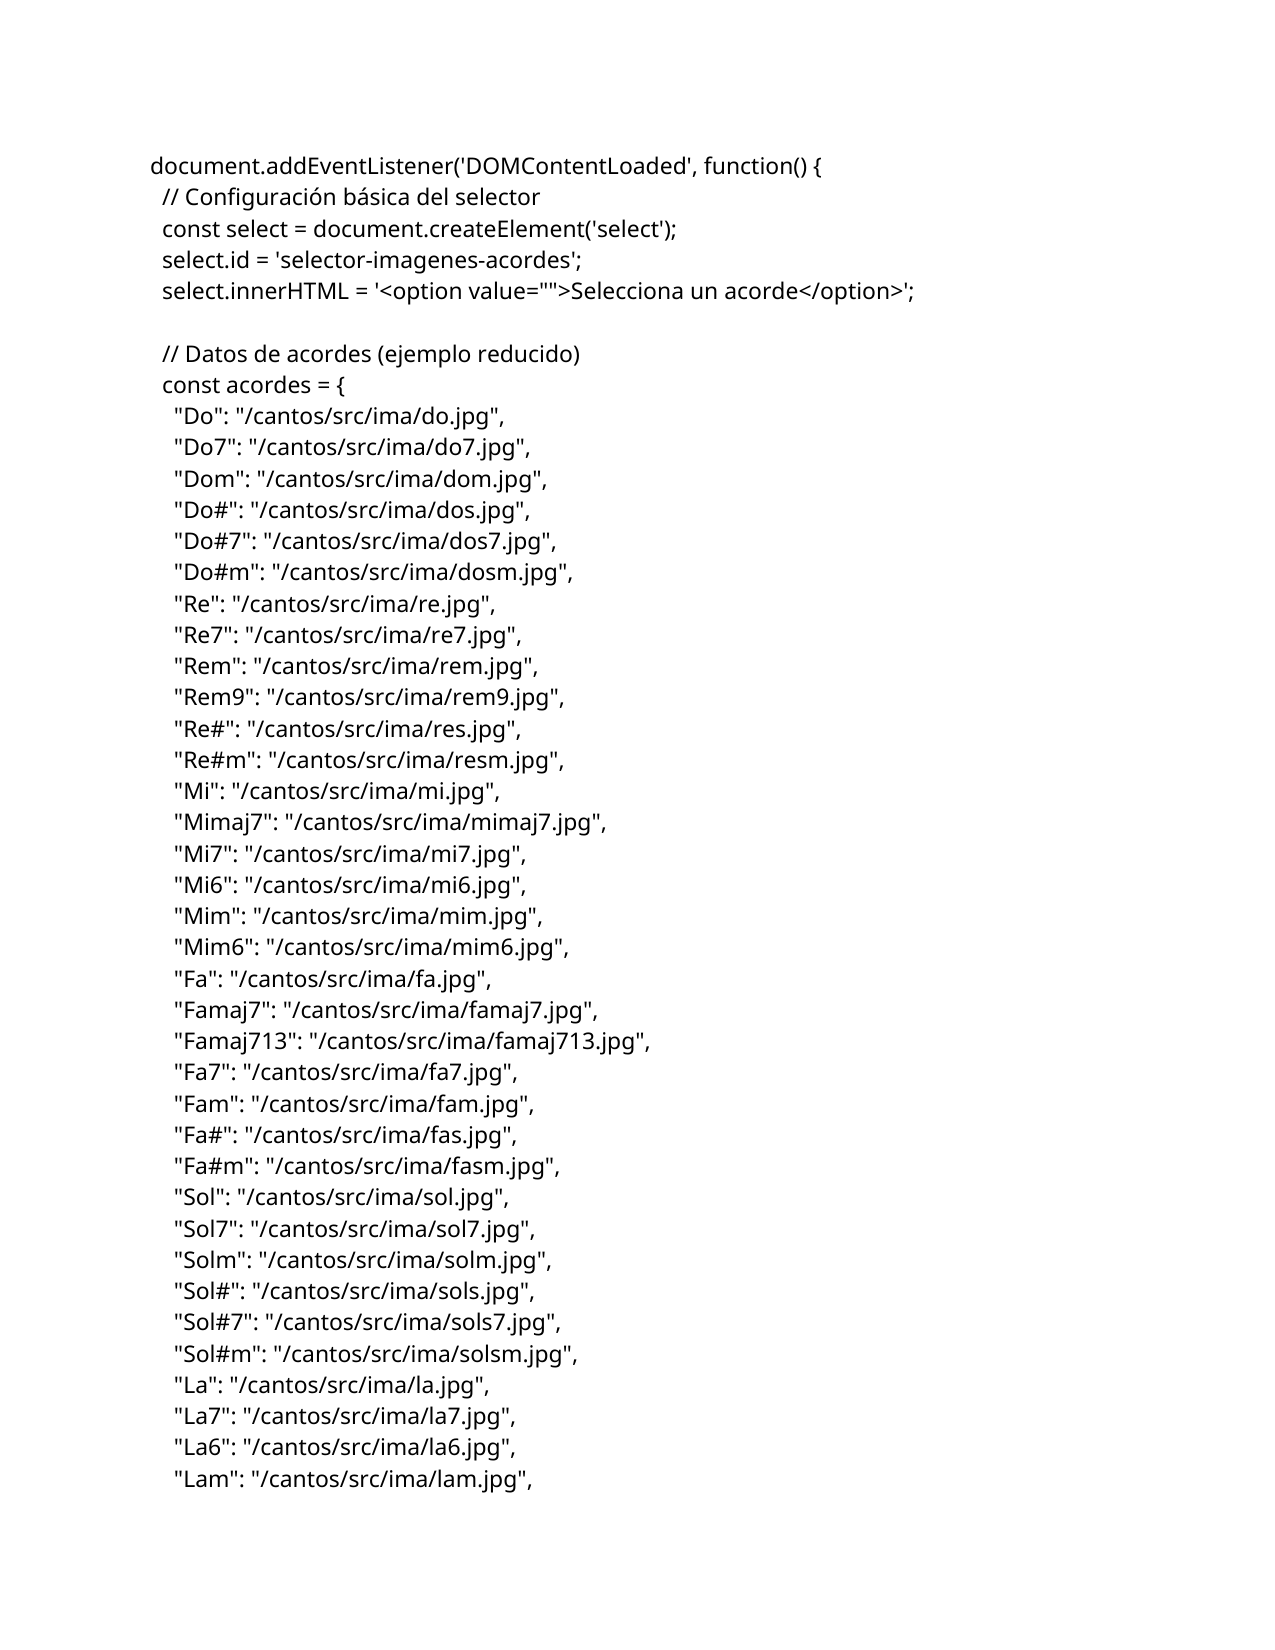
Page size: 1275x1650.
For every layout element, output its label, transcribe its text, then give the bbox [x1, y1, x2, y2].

text select.innerHTML = '<option value="">Selecciona un acorde</option>'; [150, 275, 1125, 306]
text "Do#7": "/cantos/src/ima/dos7.jpg", [150, 525, 1125, 556]
text "Fa#m": "/cantos/src/ima/fasm.jpg", [150, 1150, 1125, 1181]
text "La6": "/cantos/src/ima/la6.jpg", [150, 1431, 1125, 1462]
text "Sol#m": "/cantos/src/ima/solsm.jpg", [150, 1337, 1125, 1369]
text "Sol#7": "/cantos/src/ima/sols7.jpg", [150, 1306, 1125, 1337]
text "Mim": "/cantos/src/ima/mim.jpg", [150, 900, 1125, 931]
text "Fa": "/cantos/src/ima/fa.jpg", [150, 962, 1125, 994]
text "Fa#": "/cantos/src/ima/fas.jpg", [150, 1119, 1125, 1150]
text "Do": "/cantos/src/ima/do.jpg", [150, 400, 1125, 431]
text "Re#m": "/cantos/src/ima/resm.jpg", [150, 744, 1125, 775]
text "Rem": "/cantos/src/ima/rem.jpg", [150, 650, 1125, 681]
text "Re7": "/cantos/src/ima/re7.jpg", [150, 619, 1125, 650]
text "Sol#": "/cantos/src/ima/sols.jpg", [150, 1275, 1125, 1306]
text const acordes = { [150, 369, 1125, 400]
text "Famaj7": "/cantos/src/ima/famaj7.jpg", [150, 994, 1125, 1025]
text "Solm": "/cantos/src/ima/solm.jpg", [150, 1244, 1125, 1275]
text "Re#": "/cantos/src/ima/res.jpg", [150, 712, 1125, 744]
text "Mi": "/cantos/src/ima/mi.jpg", [150, 775, 1125, 806]
text "Lam": "/cantos/src/ima/lam.jpg", [150, 1462, 1125, 1494]
text // Datos de acordes (ejemplo reducido) [150, 337, 1125, 369]
text "Dom": "/cantos/src/ima/dom.jpg", [150, 462, 1125, 494]
text // Configuración básica del selector [150, 181, 1125, 212]
text "Do#m": "/cantos/src/ima/dosm.jpg", [150, 556, 1125, 587]
text document.addEventListener('DOMContentLoaded', function() { [150, 150, 1125, 181]
text const select = document.createElement('select'); [150, 212, 1125, 244]
text "La": "/cantos/src/ima/la.jpg", [150, 1369, 1125, 1400]
text "Rem9": "/cantos/src/ima/rem9.jpg", [150, 681, 1125, 712]
text "Famaj713": "/cantos/src/ima/famaj713.jpg", [150, 1025, 1125, 1056]
text "Fam": "/cantos/src/ima/fam.jpg", [150, 1087, 1125, 1119]
text "Re": "/cantos/src/ima/re.jpg", [150, 587, 1125, 619]
text "Sol7": "/cantos/src/ima/sol7.jpg", [150, 1212, 1125, 1244]
text "Do#": "/cantos/src/ima/dos.jpg", [150, 494, 1125, 525]
text "La7": "/cantos/src/ima/la7.jpg", [150, 1400, 1125, 1431]
text "Fa7": "/cantos/src/ima/fa7.jpg", [150, 1056, 1125, 1087]
text "Sol": "/cantos/src/ima/sol.jpg", [150, 1181, 1125, 1212]
text "Do7": "/cantos/src/ima/do7.jpg", [150, 431, 1125, 462]
text "Mi6": "/cantos/src/ima/mi6.jpg", [150, 869, 1125, 900]
text "Mimaj7": "/cantos/src/ima/mimaj7.jpg", [150, 806, 1125, 837]
text "Mim6": "/cantos/src/ima/mim6.jpg", [150, 931, 1125, 962]
text "Mi7": "/cantos/src/ima/mi7.jpg", [150, 837, 1125, 869]
text select.id = 'selector-imagenes-acordes'; [150, 244, 1125, 275]
